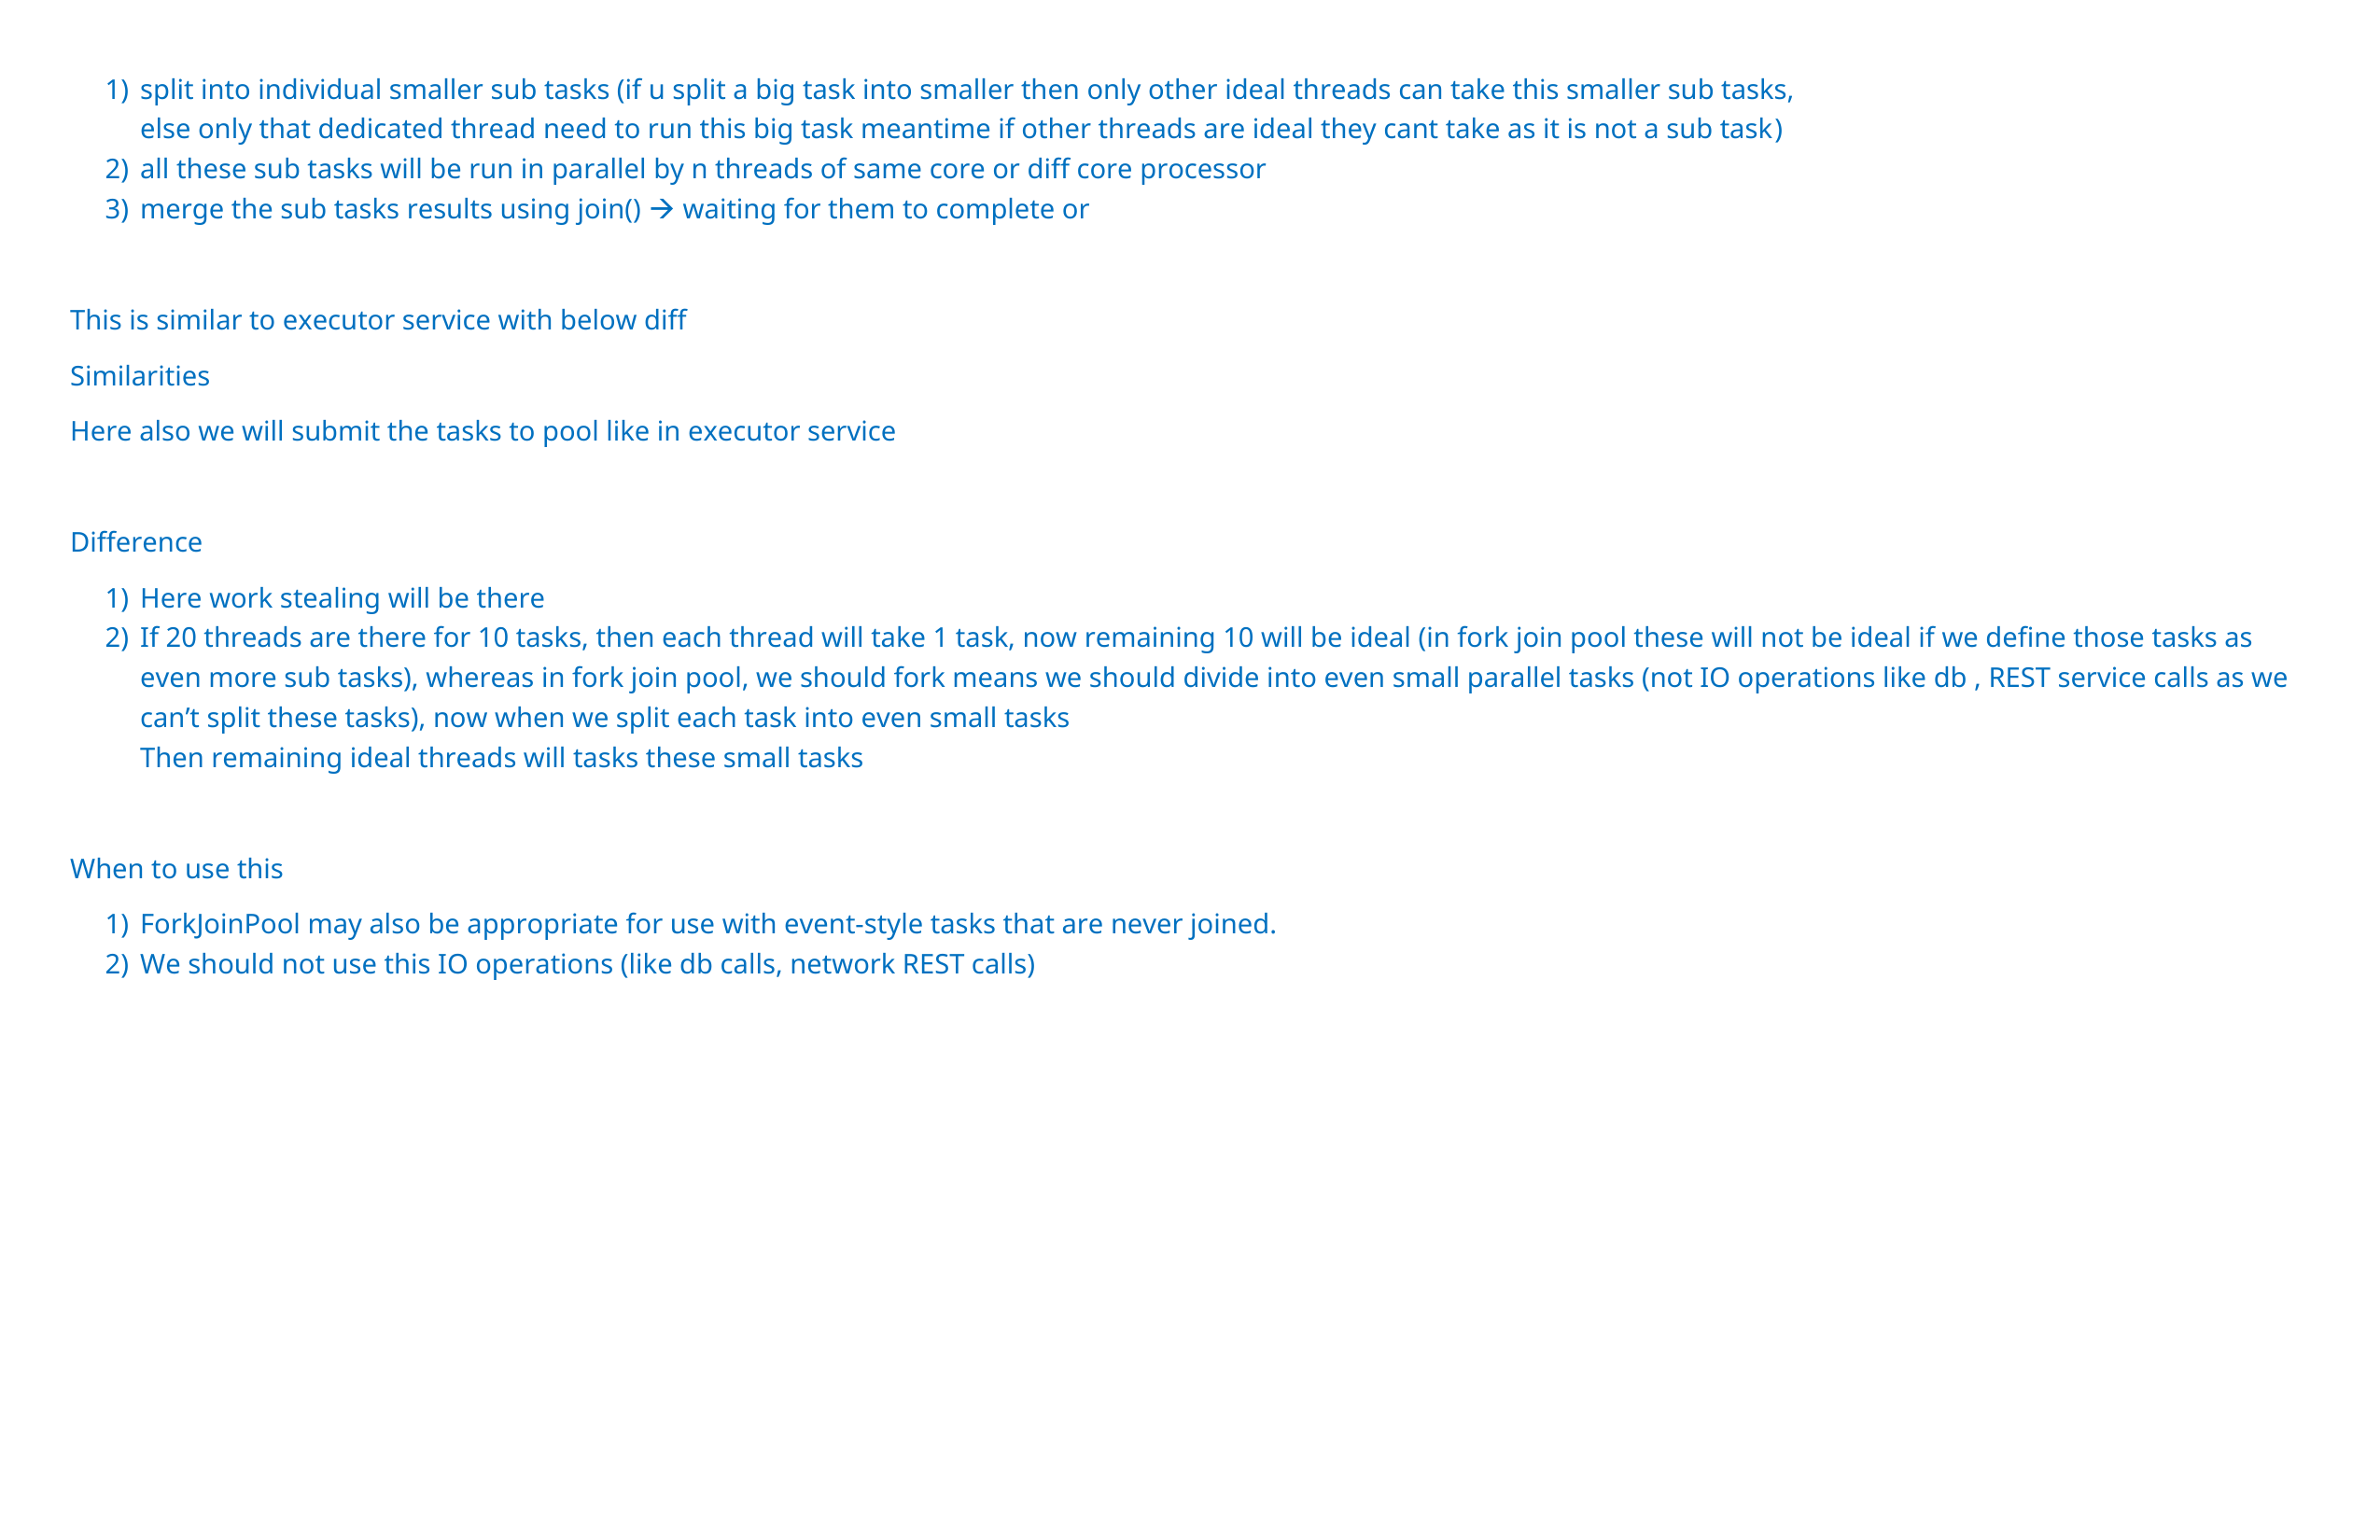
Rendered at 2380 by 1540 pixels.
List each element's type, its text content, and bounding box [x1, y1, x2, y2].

list split into individual smaller sub tasks (if u split a big task into smaller then only other ideal threads can take this smaller sub tasks, [105, 70, 2310, 107]
text This is similar to executor service with below diff [70, 301, 2310, 338]
list If 20 threads are there for 10 tasks, then each thread will take 1 task, now remaining 10 will be ideal (in fork join pool these will not be ideal if we define those tasks as even more sub tasks), whereas in fork join pool, we should fork means we should divide into even small parallel tasks (not IO operations like db , REST service calls as we can’t split these tasks), now when we split each task into even small tasks [105, 619, 2310, 735]
text Similarities [70, 357, 2310, 394]
text Here also we will submit the tasks to pool like in executor service [70, 412, 2310, 449]
text Difference [70, 523, 2310, 560]
list all these sub tasks will be run in parallel by n threads of same core or diff core processor [105, 150, 2310, 187]
text When to use this [70, 849, 2310, 887]
list Then remaining ideal threads will tasks these small tasks [140, 738, 2310, 776]
list We should not use this IO operations (like db calls, network REST calls) [105, 945, 2310, 982]
list else only that dedicated thread need to run this big task meantime if other threads are ideal they cant take as it is not a sub task) [140, 110, 2310, 147]
list ForkJoinPool may also be appropriate for use with event-style tasks that are never joined. [105, 904, 2310, 942]
list merge the sub tasks results using join() waiting for them to complete or [105, 189, 2310, 227]
list Here work stealing will be there [105, 579, 2310, 615]
